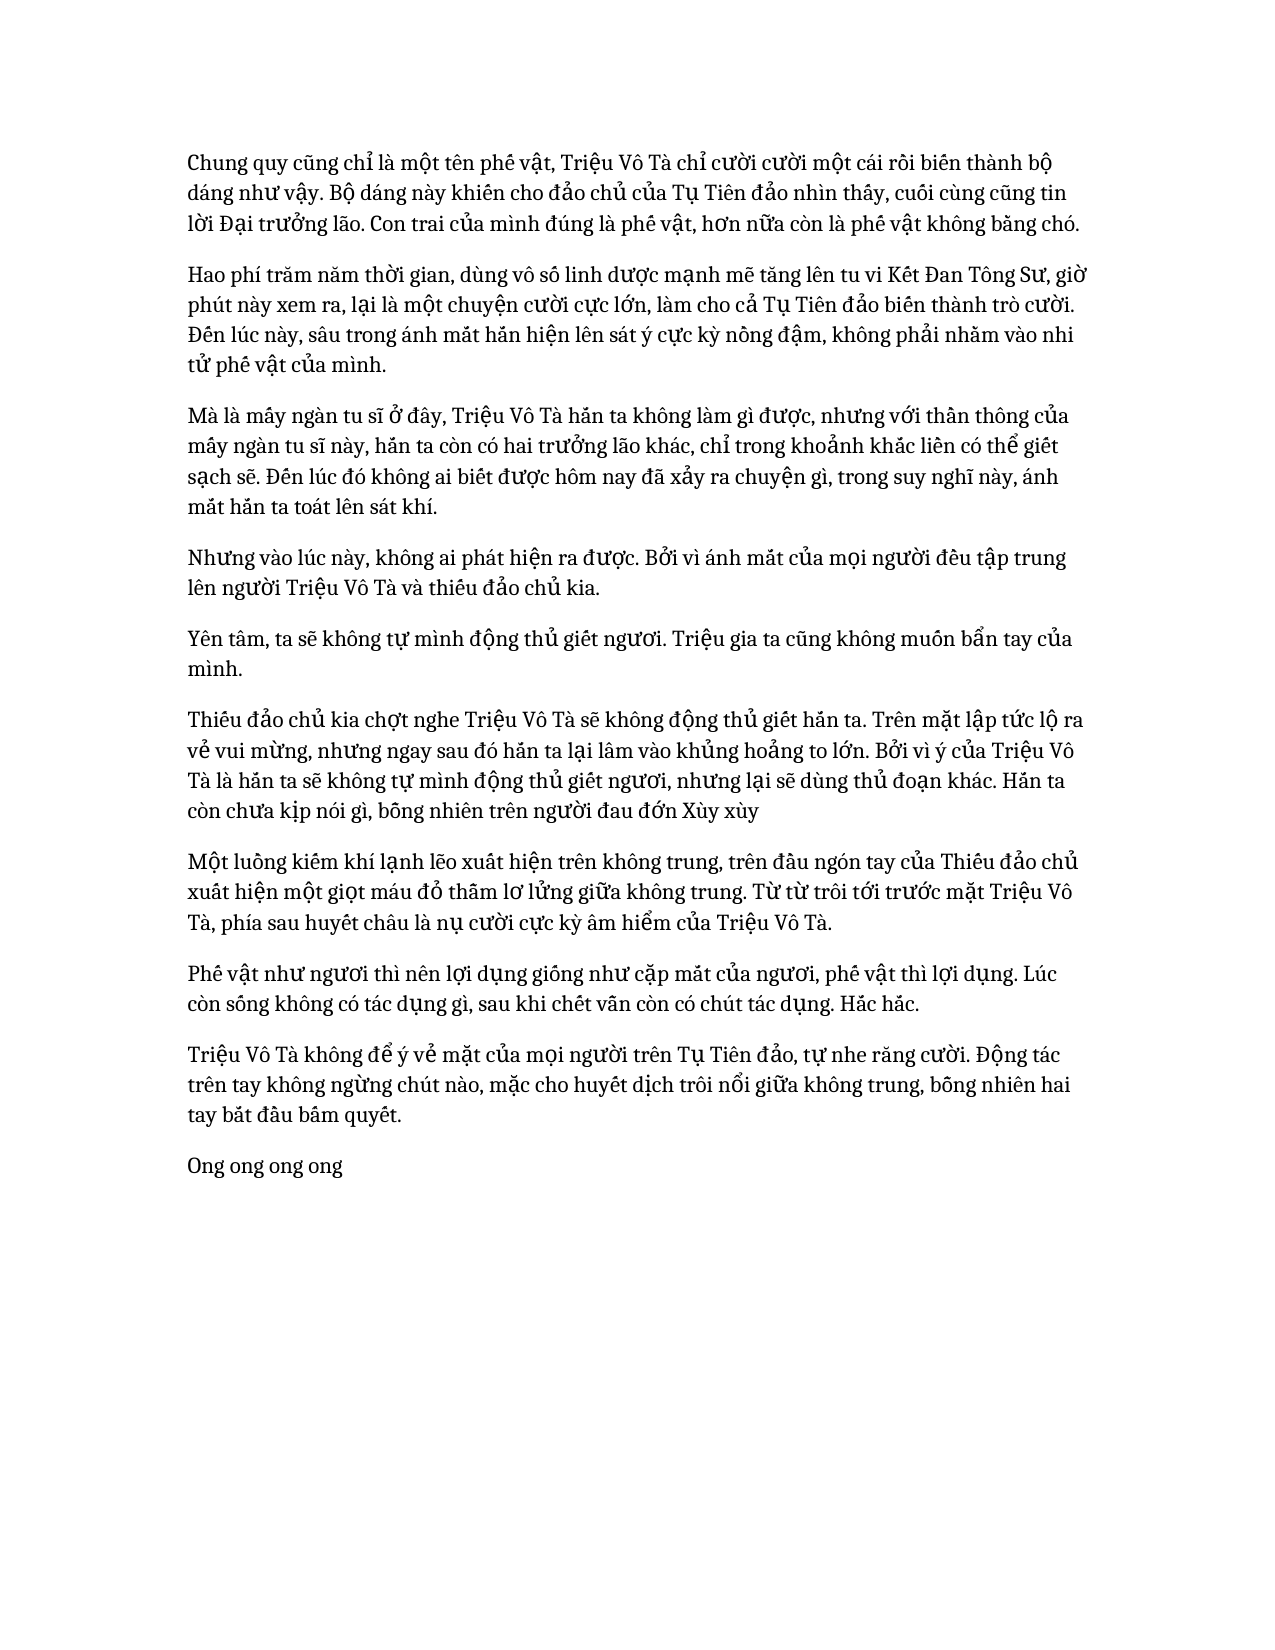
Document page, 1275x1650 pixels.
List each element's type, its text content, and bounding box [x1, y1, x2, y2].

text Phế vật như ngươi thì nên lợi dụng giống như cặp mắt của ngươi, phế vật thì lợi dụng. Lúc còn sống không có tác dụng gì, sau khi chết vẫn còn có chút tác dụng. Hắc hắc. [187, 960, 1087, 1017]
text Nhưng vào lúc này, không ai phát hiện ra được. Bởi vì ánh mắt của mọi người đều tập trung lên người Triệu Vô Tà và thiếu đảo chủ kia. [187, 545, 1087, 601]
text Mà là mấy ngàn tu sĩ ở đây, Triệu Vô Tà hắn ta không làm gì được, nhưng với thần thông của mấy ngàn tu sĩ này, hắn ta còn có hai trưởng lão khác, chỉ trong khoảnh khắc liền có thể giết sạch sẽ. Đến lúc đó không ai biết được hôm nay đã xảy ra chuyện gì, trong suy nghĩ này, ánh mắt hắn ta toát lên sát khí. [187, 403, 1087, 520]
text Hao phí trăm năm thời gian, dùng vô số linh dược mạnh mẽ tăng lên tu vi Kết Đan Tông Sư, giờ phút này xem ra, lại là một chuyện cười cực lớn, làm cho cả Tụ Tiên đảo biến thành trò cười. Đến lúc này, sâu trong ánh mắt hắn hiện lên sát ý cực kỳ nồng đậm, không phải nhằm vào nhi tử phế vật của mình. [187, 261, 1087, 378]
text Một luồng kiếm khí lạnh lẽo xuất hiện trên không trung, trên đầu ngón tay của Thiếu đảo chủ xuất hiện một giọt máu đỏ thẫm lơ lửng giữa không trung. Từ từ trôi tới trước mặt Triệu Vô Tà, phía sau huyết châu là nụ cười cực kỳ âm hiểm của Triệu Vô Tà. [187, 849, 1087, 936]
text Chung quy cũng chỉ là một tên phế vật, Triệu Vô Tà chỉ cười cười một cái rồi biến thành bộ dáng như vậy. Bộ dáng này khiến cho đảo chủ của Tụ Tiên đảo nhìn thấy, cuối cùng cũng tin lời Đại trưởng lão. Con trai của mình đúng là phế vật, hơn nữa còn là phế vật không bằng chó. [187, 150, 1087, 237]
text Thiếu đảo chủ kia chợt nghe Triệu Vô Tà sẽ không động thủ giết hắn ta. Trên mặt lập tức lộ ra vẻ vui mừng, nhưng ngay sau đó hắn ta lại lâm vào khủng hoảng to lớn. Bởi vì ý của Triệu Vô Tà là hắn ta sẽ không tự mình động thủ giết ngươi, nhưng lại sẽ dùng thủ đoạn khác. Hắn ta còn chưa kịp nói gì, bỗng nhiên trên người đau đớn Xùy xùy [187, 707, 1087, 824]
text Triệu Vô Tà không để ý vẻ mặt của mọi người trên Tụ Tiên đảo, tự nhe răng cười. Động tác trên tay không ngừng chút nào, mặc cho huyết dịch trôi nổi giữa không trung, bỗng nhiên hai tay bắt đầu bấm quyết. [187, 1042, 1087, 1128]
text Yên tâm, ta sẽ không tự mình động thủ giết ngươi. Triệu gia ta cũng không muốn bẩn tay của mình. [187, 626, 1087, 683]
text Ong ong ong ong [187, 1153, 1087, 1179]
